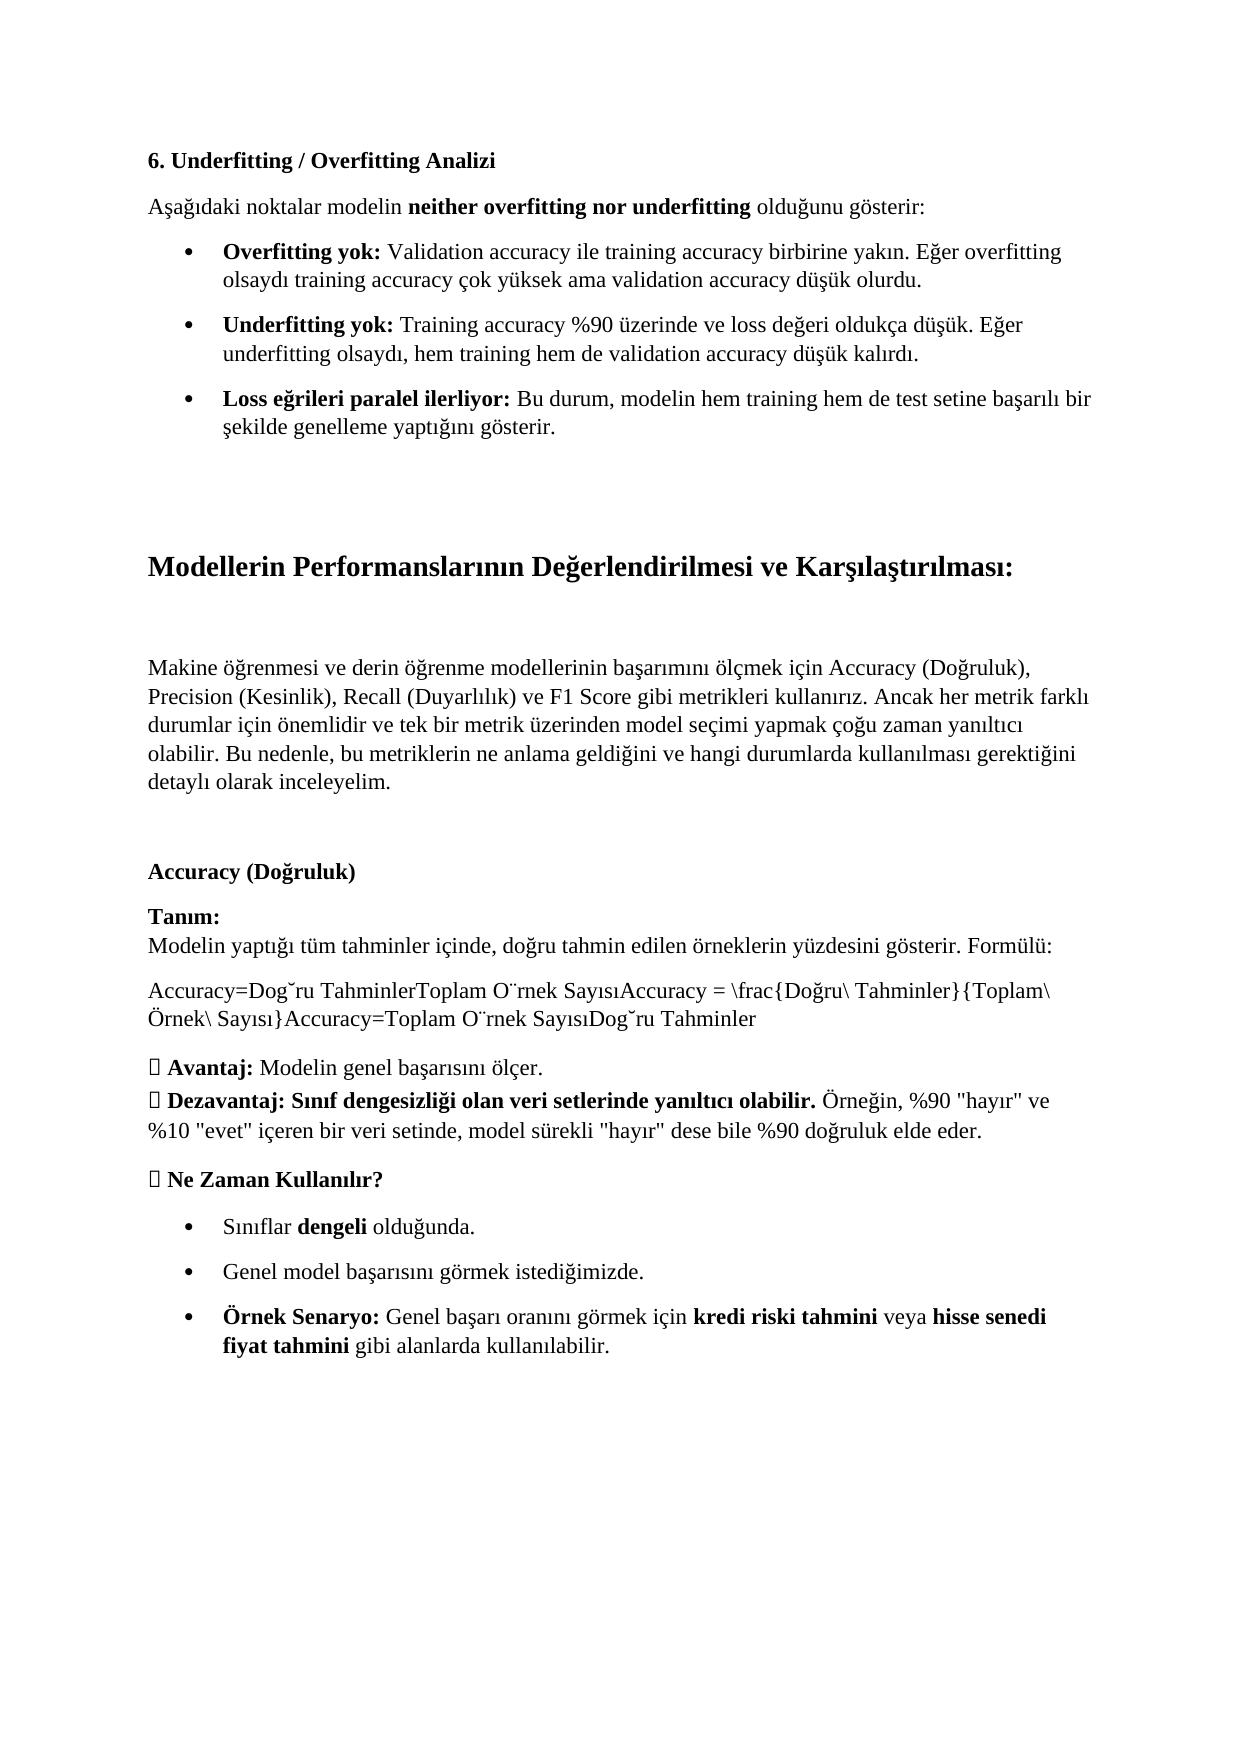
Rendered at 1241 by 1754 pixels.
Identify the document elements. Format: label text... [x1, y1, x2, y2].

text Accuracy (Doğruluk) [148, 858, 1093, 884]
text 🔹 Ne Zaman Kullanılır? [148, 1163, 1093, 1194]
list Loss eğrileri paralel ilerliyor: Bu durum, modelin hem training hem de test setine başarılı bir şekilde genelleme yaptığını gösterir. [185, 385, 1093, 440]
list Overfitting yok: Validation accuracy ile training accuracy birbirine yakın. Eğer overfitting olsaydı training accuracy çok yüksek ama validation accuracy düşük olurdu. [185, 238, 1093, 293]
text Accuracy=Dog˘ru TahminlerToplam O¨rnek SayısıAccuracy = \frac{Doğru\ Tahminler}{Toplam\ Örnek\ Sayısı}Accuracy=Toplam O¨rnek SayısıDog˘​ru Tahminler​ [148, 977, 1093, 1032]
text Tanım: Modelin yaptığı tüm tahminler içinde, doğru tahmin edilen örneklerin yüzdesini gösterir. Formülü: [148, 903, 1093, 958]
text Makine öğrenmesi ve derin öğrenme modellerinin başarımını ölçmek için Accuracy (Doğruluk), Precision (Kesinlik), Recall (Duyarlılık) ve F1 Score gibi metrikleri kullanırız. Ancak her metrik farklı durumlar için önemlidir ve tek bir metrik üzerinden model seçimi yapmak çoğu zaman yanıltıcı olabilir. Bu nedenle, bu metriklerin ne anlama geldiğini ve hangi durumlarda kullanılması gerektiğini detaylı olarak inceleyelim. [148, 654, 1093, 794]
list Genel model başarısını görmek istediğimizde. [185, 1258, 1093, 1284]
text Modellerin Performanslarının Değerlendirilmesi ve Karşılaştırılması: [148, 549, 1093, 582]
text 6. Underfitting / Overfitting Analizi [148, 148, 1093, 174]
text 🔹 Avantaj: Modelin genel başarısını ölçer. 🔹 Dezavantaj: Sınıf dengesizliği olan veri setlerinde yanıltıcı olabilir. Örneğin, %90 "hayır" ve %10 "evet" içeren bir veri setinde, model sürekli "hayır" dese bile %90 doğruluk elde eder. [148, 1050, 1093, 1144]
list Örnek Senaryo: Genel başarı oranını görmek için kredi riski tahmini veya hisse senedi fiyat tahmini gibi alanlarda kullanılabilir. [185, 1303, 1093, 1358]
text Aşağıdaki noktalar modelin neither overfitting nor underfitting olduğunu gösterir: [148, 193, 1093, 219]
list Underfitting yok: Training accuracy %90 üzerinde ve loss değeri oldukça düşük. Eğer underfitting olsaydı, hem training hem de validation accuracy düşük kalırdı. [185, 311, 1093, 366]
list Sınıflar dengeli olduğunda. [185, 1213, 1093, 1239]
